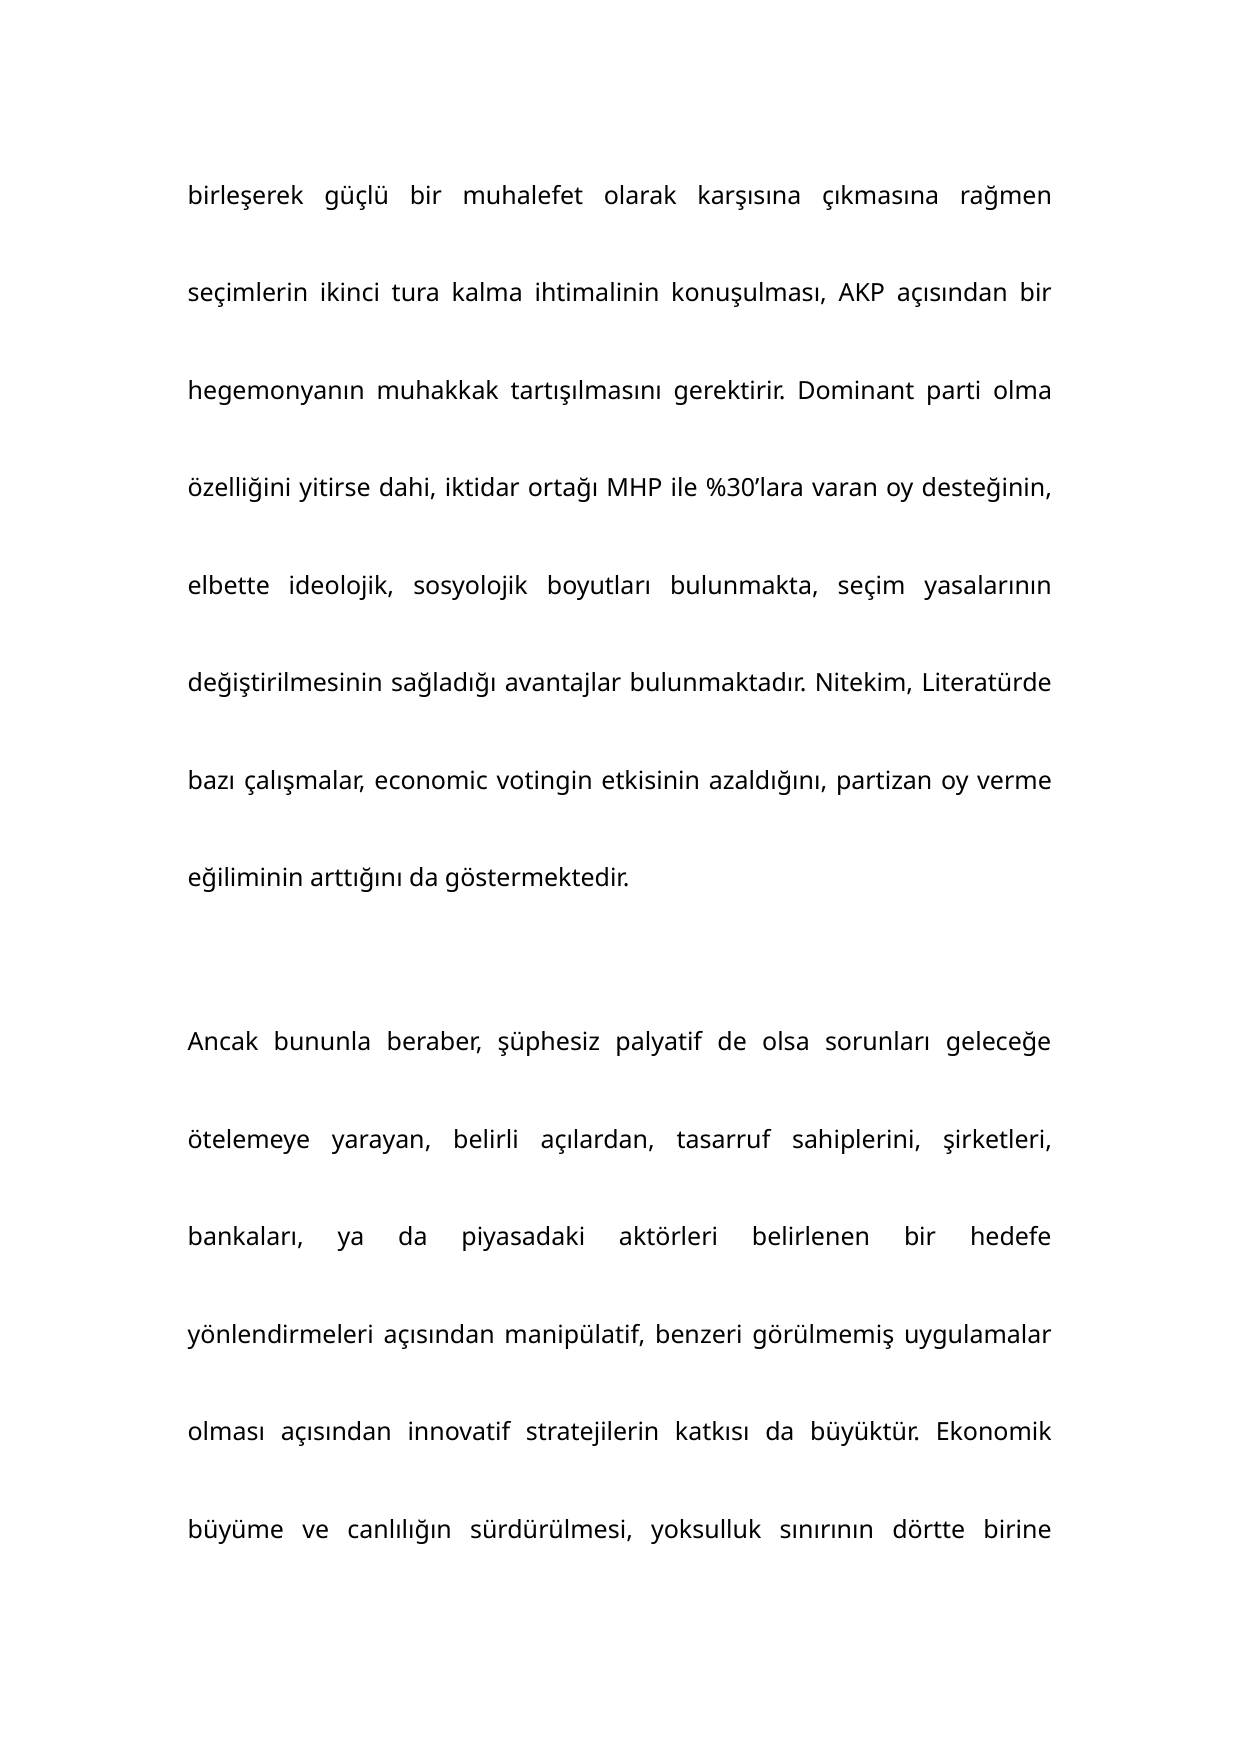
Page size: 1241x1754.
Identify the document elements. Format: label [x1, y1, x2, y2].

list [187, 162, 1053, 909]
list [187, 1008, 1053, 1561]
